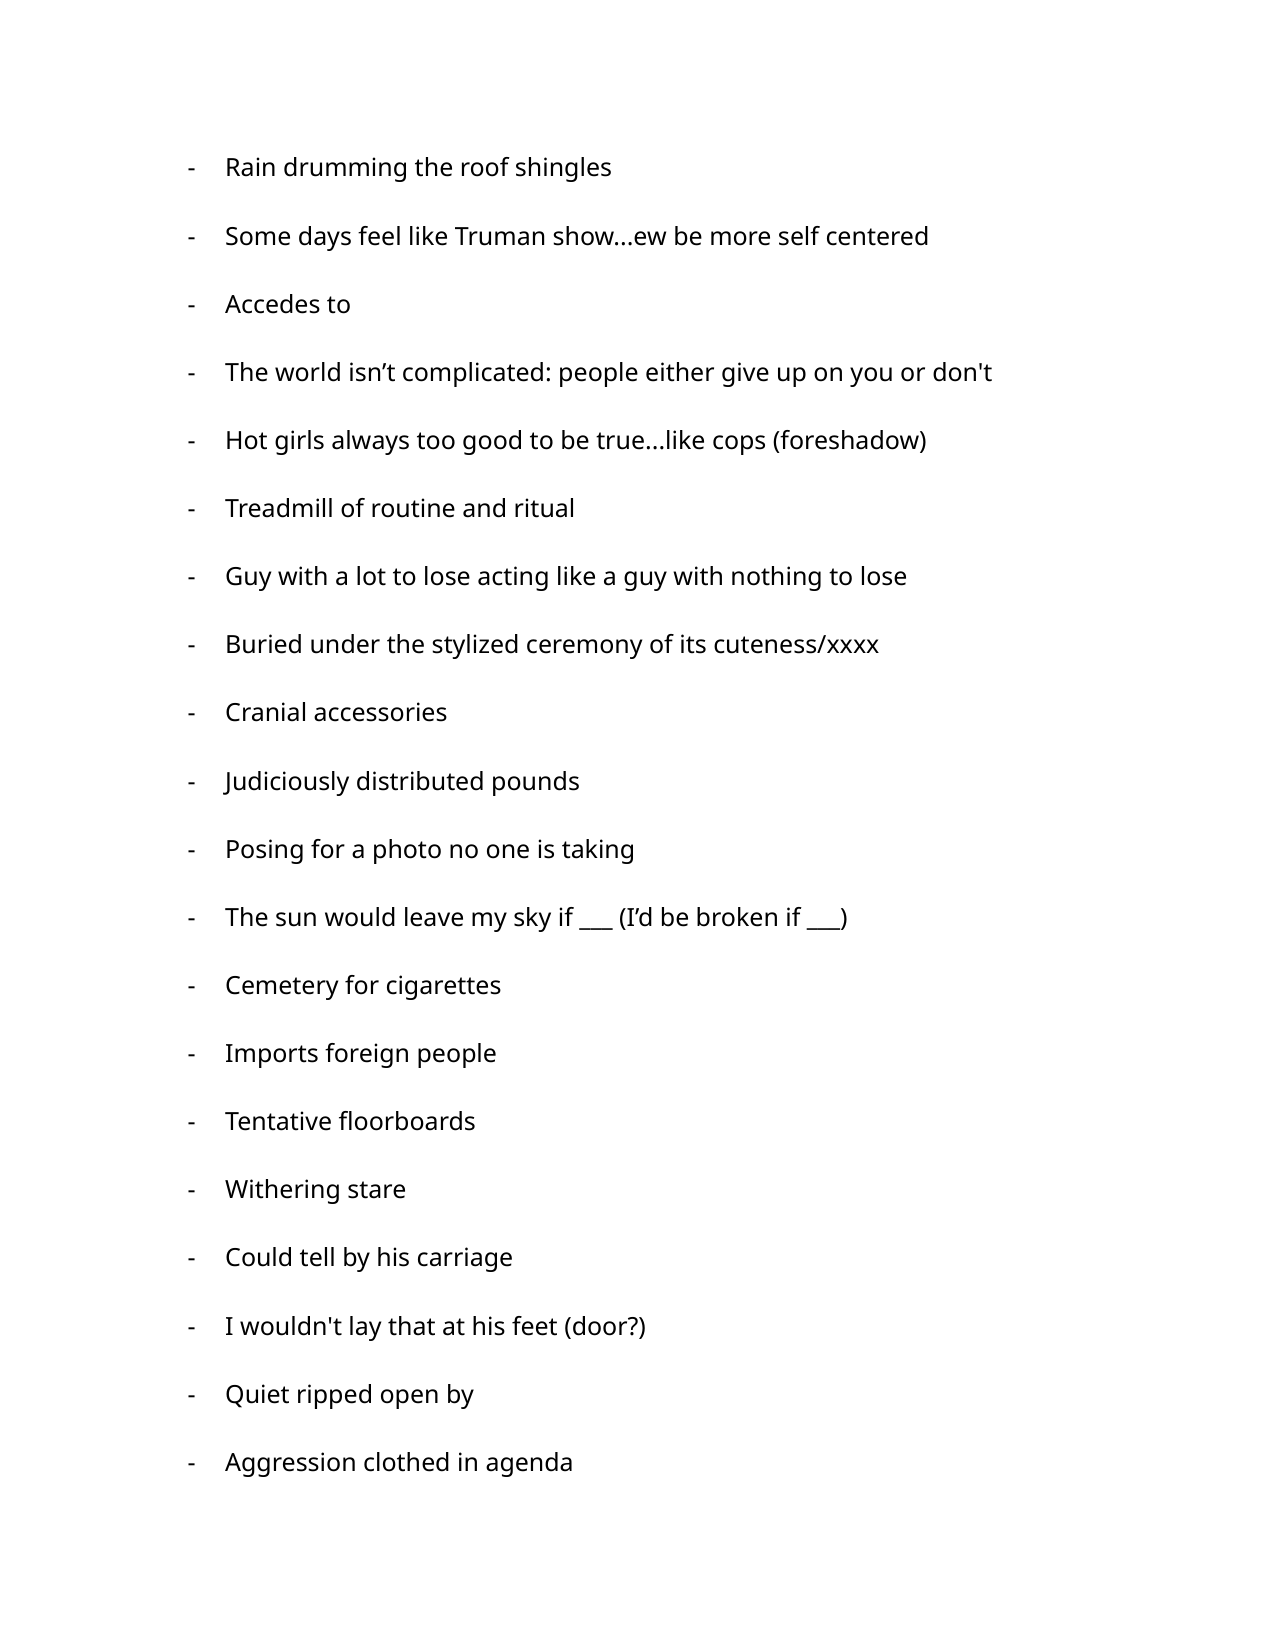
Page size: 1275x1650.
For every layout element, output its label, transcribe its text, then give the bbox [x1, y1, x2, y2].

list Treadmill of routine and ritual [187, 491, 1125, 525]
list Aggression clothed in agenda [187, 1444, 1125, 1478]
list The world isn’t complicated: people either give up on you or don't [187, 354, 1125, 388]
list Withering stare [187, 1172, 1125, 1206]
list Could tell by his carriage [187, 1240, 1125, 1274]
list Judiciously distributed pounds [187, 763, 1125, 797]
list Some days feel like Truman show...ew be more self centered [187, 218, 1125, 252]
list Quiet ripped open by [187, 1376, 1125, 1410]
list Tentative floorboards [187, 1104, 1125, 1138]
list Buried under the stylized ceremony of its cuteness/xxxx [187, 627, 1125, 661]
list Guy with a lot to lose acting like a guy with nothing to lose [187, 559, 1125, 593]
list Rain drumming the roof shingles [187, 150, 1125, 184]
list I wouldn't lay that at his feet (door?) [187, 1308, 1125, 1342]
list Cemetery for cigarettes [187, 967, 1125, 1002]
list Cranial accessories [187, 695, 1125, 729]
list Posing for a photo no one is taking [187, 831, 1125, 865]
list Hot girls always too good to be true...like cops (foreshadow) [187, 422, 1125, 457]
list Accedes to [187, 286, 1125, 320]
list The sun would leave my sky if ___ (I’d be broken if ___) [187, 899, 1125, 933]
list Imports foreign people [187, 1036, 1125, 1070]
